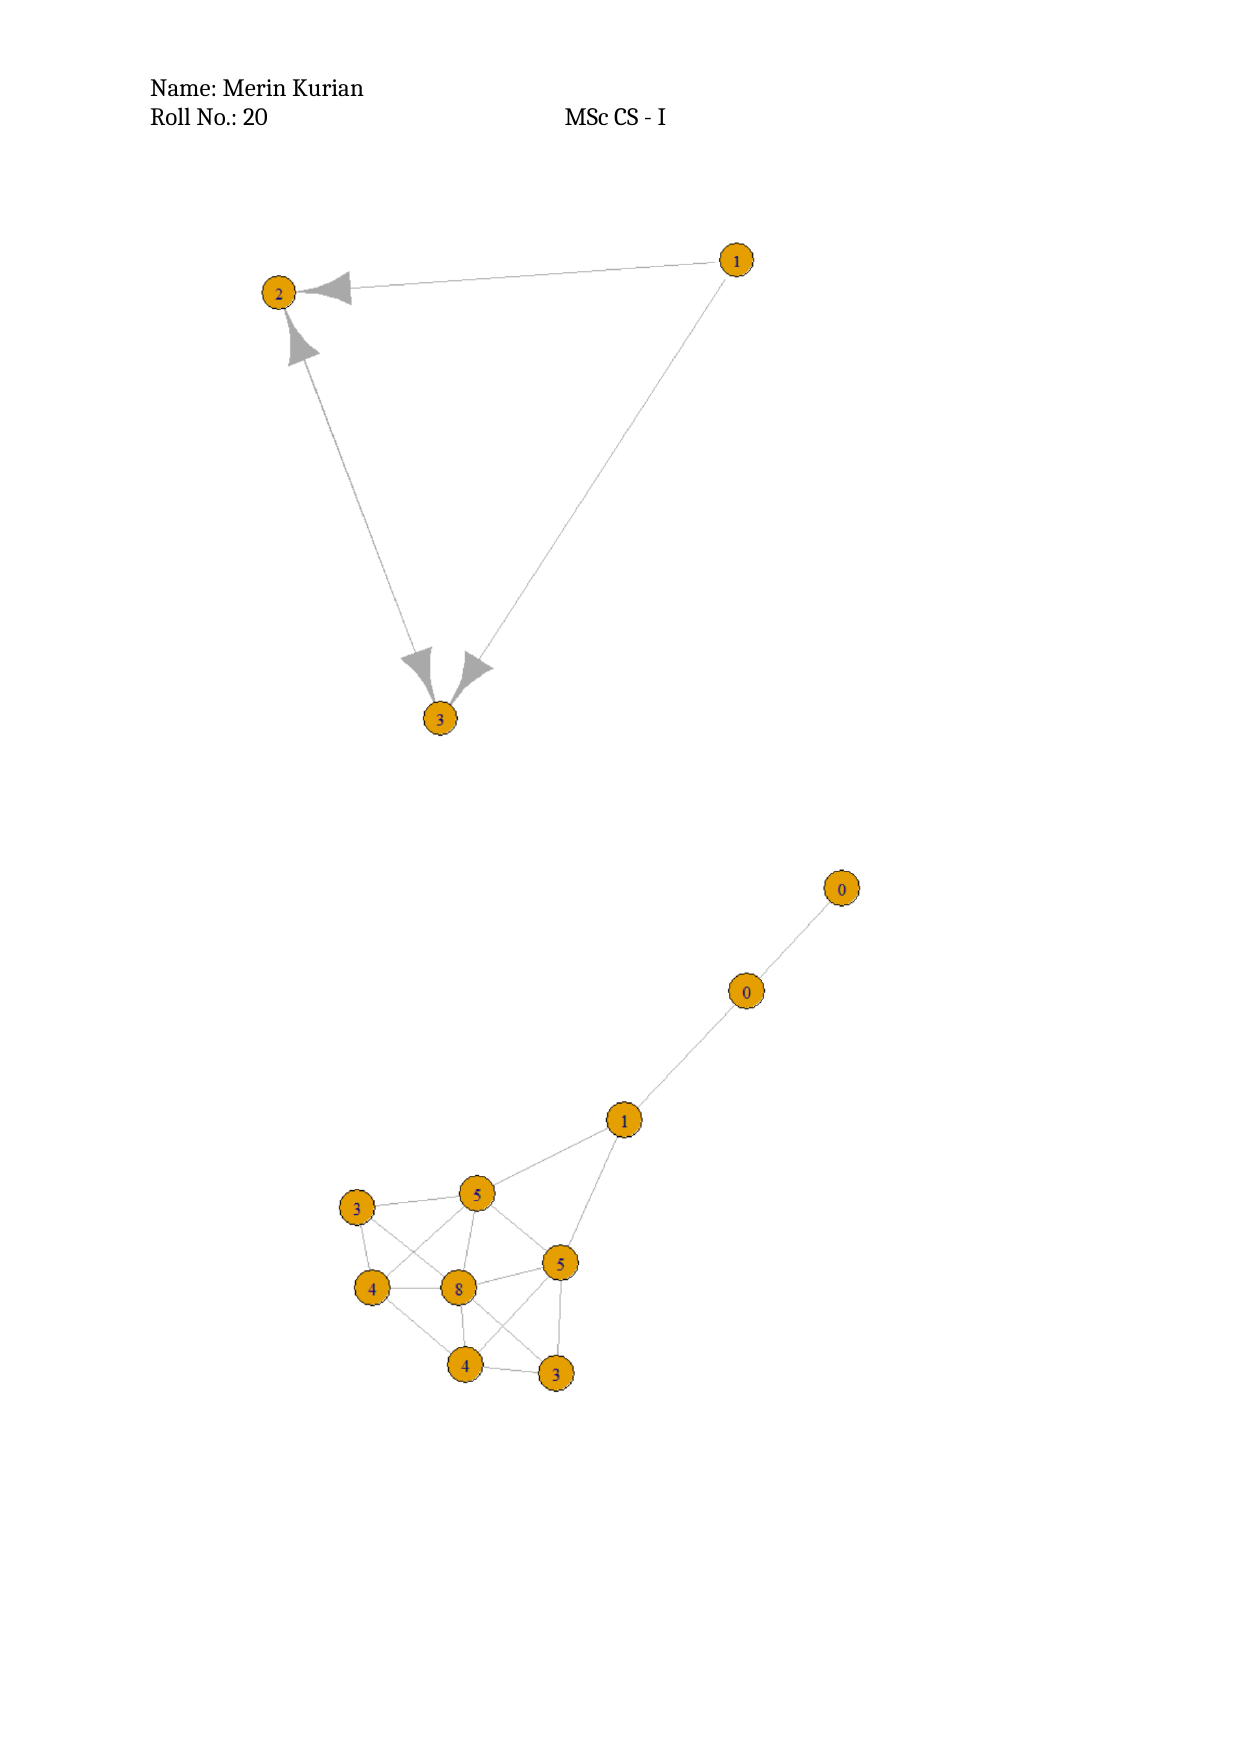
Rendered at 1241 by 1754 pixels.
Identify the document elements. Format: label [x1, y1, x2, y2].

picture [150, 811, 1024, 1465]
picture [150, 150, 927, 808]
